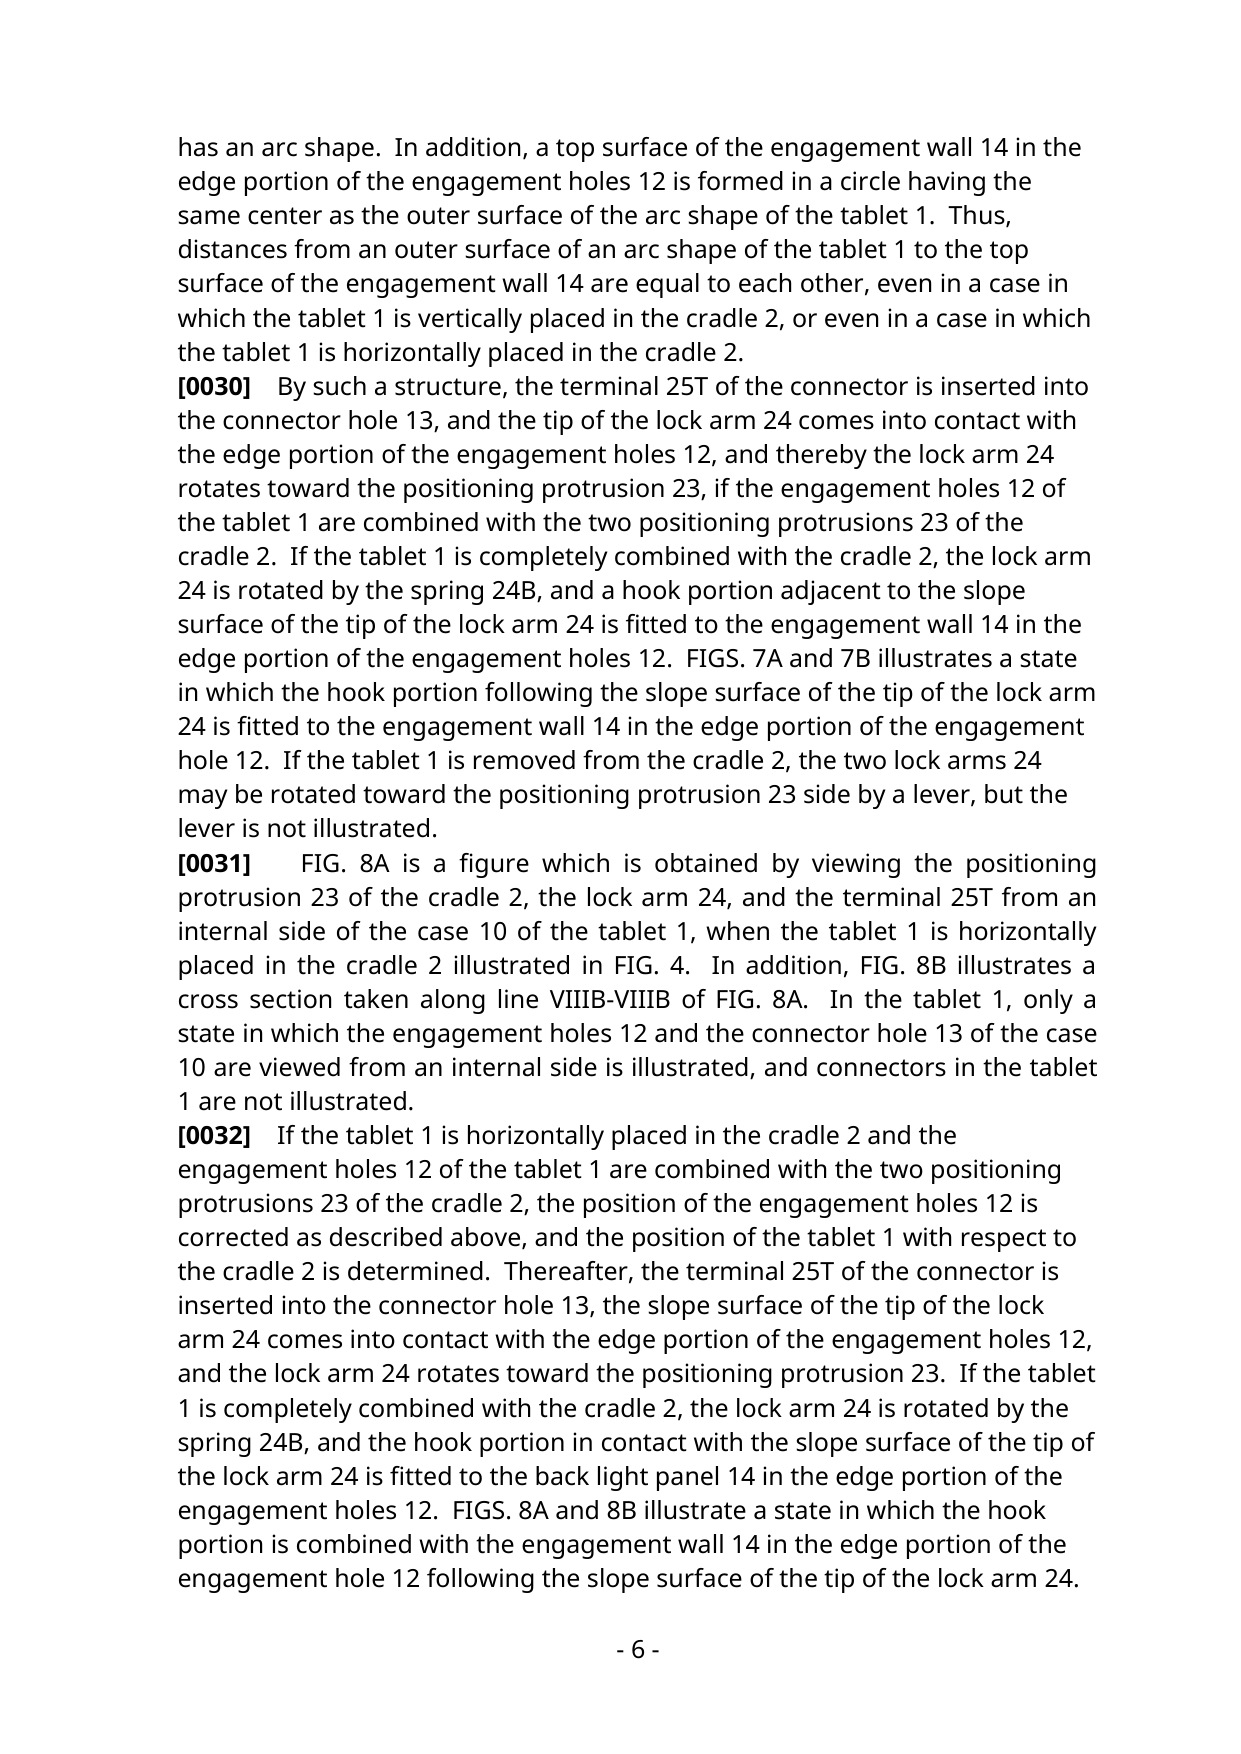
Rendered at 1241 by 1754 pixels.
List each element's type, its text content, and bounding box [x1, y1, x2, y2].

text [0031] FIG. 8A is a figure which is obtained by viewing the positioning protrusion 23 of the cradle 2, the lock arm 24, and the terminal 25T from an internal side of the case 10 of the tablet 1, when the tablet 1 is horizontally placed in the cradle 2 illustrated in FIG. 4. In addition, FIG. 8B illustrates a cross section taken along line VIIIB-VIIIB of FIG. 8A. In the tablet 1, only a state in which the engagement holes 12 and the connector hole 13 of the case 10 are viewed from an internal side is illustrated, and connectors in the tablet 1 are not illustrated. [177, 845, 1098, 1118]
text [177, 130, 1098, 368]
text [0030] By such a structure, the terminal 25T of the connector is inserted into the connector hole 13, and the tip of the lock arm 24 comes into contact with the edge portion of the engagement holes 12, and thereby the lock arm 24 rotates toward the positioning protrusion 23, if the engagement holes 12 of the tablet 1 are combined with the two positioning protrusions 23 of the cradle 2. If the tablet 1 is completely combined with the cradle 2, the lock arm 24 is rotated by the spring 24B, and a hook portion adjacent to the slope surface of the tip of the lock arm 24 is fitted to the engagement wall 14 in the edge portion of the engagement holes 12. FIGS. 7A and 7B illustrates a state in which the hook portion following the slope surface of the tip of the lock arm 24 is fitted to the engagement wall 14 in the edge portion of the engagement hole 12. If the tablet 1 is removed from the cradle 2, the two lock arms 24 may be rotated toward the positioning protrusion 23 side by a lever, but the lever is not illustrated. [177, 368, 1098, 845]
text [0032] If the tablet 1 is horizontally placed in the cradle 2 and the engagement holes 12 of the tablet 1 are combined with the two positioning protrusions 23 of the cradle 2, the position of the engagement holes 12 is corrected as described above, and the position of the tablet 1 with respect to the cradle 2 is determined. Thereafter, the terminal 25T of the connector is inserted into the connector hole 13, the slope surface of the tip of the lock arm 24 comes into contact with the edge portion of the engagement holes 12, and the lock arm 24 rotates toward the positioning protrusion 23. If the tablet 1 is completely combined with the cradle 2, the lock arm 24 is rotated by the spring 24B, and the hook portion in contact with the slope surface of the tip of the lock arm 24 is fitted to the back light panel 14 in the edge portion of the engagement holes 12. FIGS. 8A and 8B illustrate a state in which the hook portion is combined with the engagement wall 14 in the edge portion of the engagement hole 12 following the slope surface of the tip of the lock arm 24. [177, 1118, 1098, 1594]
